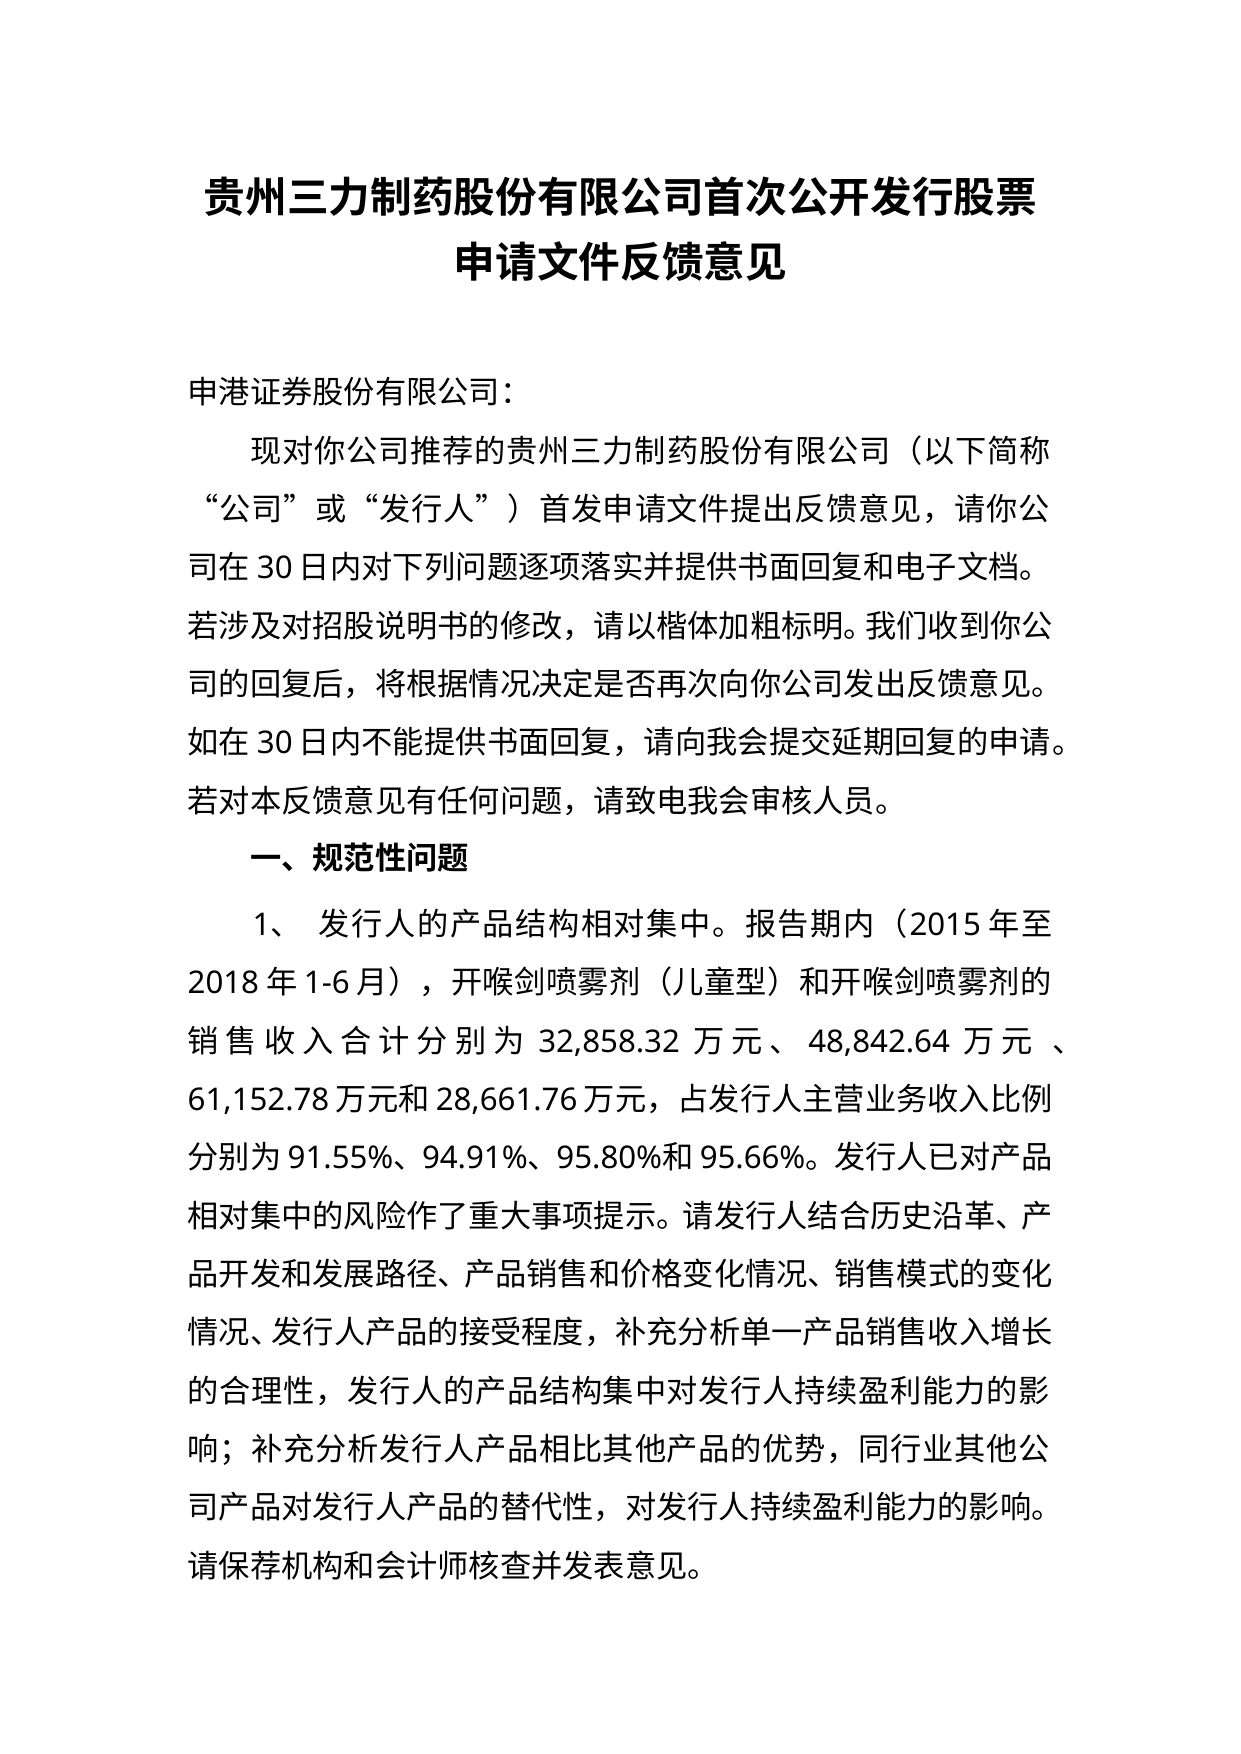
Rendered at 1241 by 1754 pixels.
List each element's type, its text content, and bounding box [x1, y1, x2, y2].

text 贵州三力制药股份有限公司首次公开发行股票申请文件反馈意见 [187, 162, 1053, 292]
text 现对你公司推荐的贵州三力制药股份有限公司（以下简称“公司”或“发行人”）首发申请文件提出反馈意见，请你公司在30日内对下列问题逐项落实并提供书面回复和电子文档。若涉及对招股说明书的修改，请以楷体加粗标明。我们收到你公司的回复后，将根据情况决定是否再次向你公司发出反馈意见。如在30日内不能提供书面回复，请向我会提交延期回复的申请。若对本反馈意见有任何问题，请致电我会审核人员。 [187, 415, 1053, 824]
list 规范性问题 [187, 824, 1053, 889]
list 发行人的产品结构相对集中。报告期内（2015年至2018年1-6月），开喉剑喷雾剂（儿童型）和开喉剑喷雾剂的销售收入合计分别为32,858.32万元、48,842.64万元、61,152.78万元和28,661.76万元，占发行人主营业务收入比例分别为91.55%、94.91%、95.80%和95.66%。发行人已对产品相对集中的风险作了重大事项提示。请发行人结合历史沿革、产品开发和发展路径、产品销售和价格变化情况、销售模式的变化情况、发行人产品的接受程度，补充分析单一产品销售收入增长的合理性，发行人的产品结构集中对发行人持续盈利能力的影响；补充分析发行人产品相比其他产品的优势，同行业其他公司产品对发行人产品的替代性，对发行人持续盈利能力的影响。请保荐机构和会计师核查并发表意见。 [187, 889, 1053, 1589]
text 申港证券股份有限公司： [187, 357, 1053, 415]
